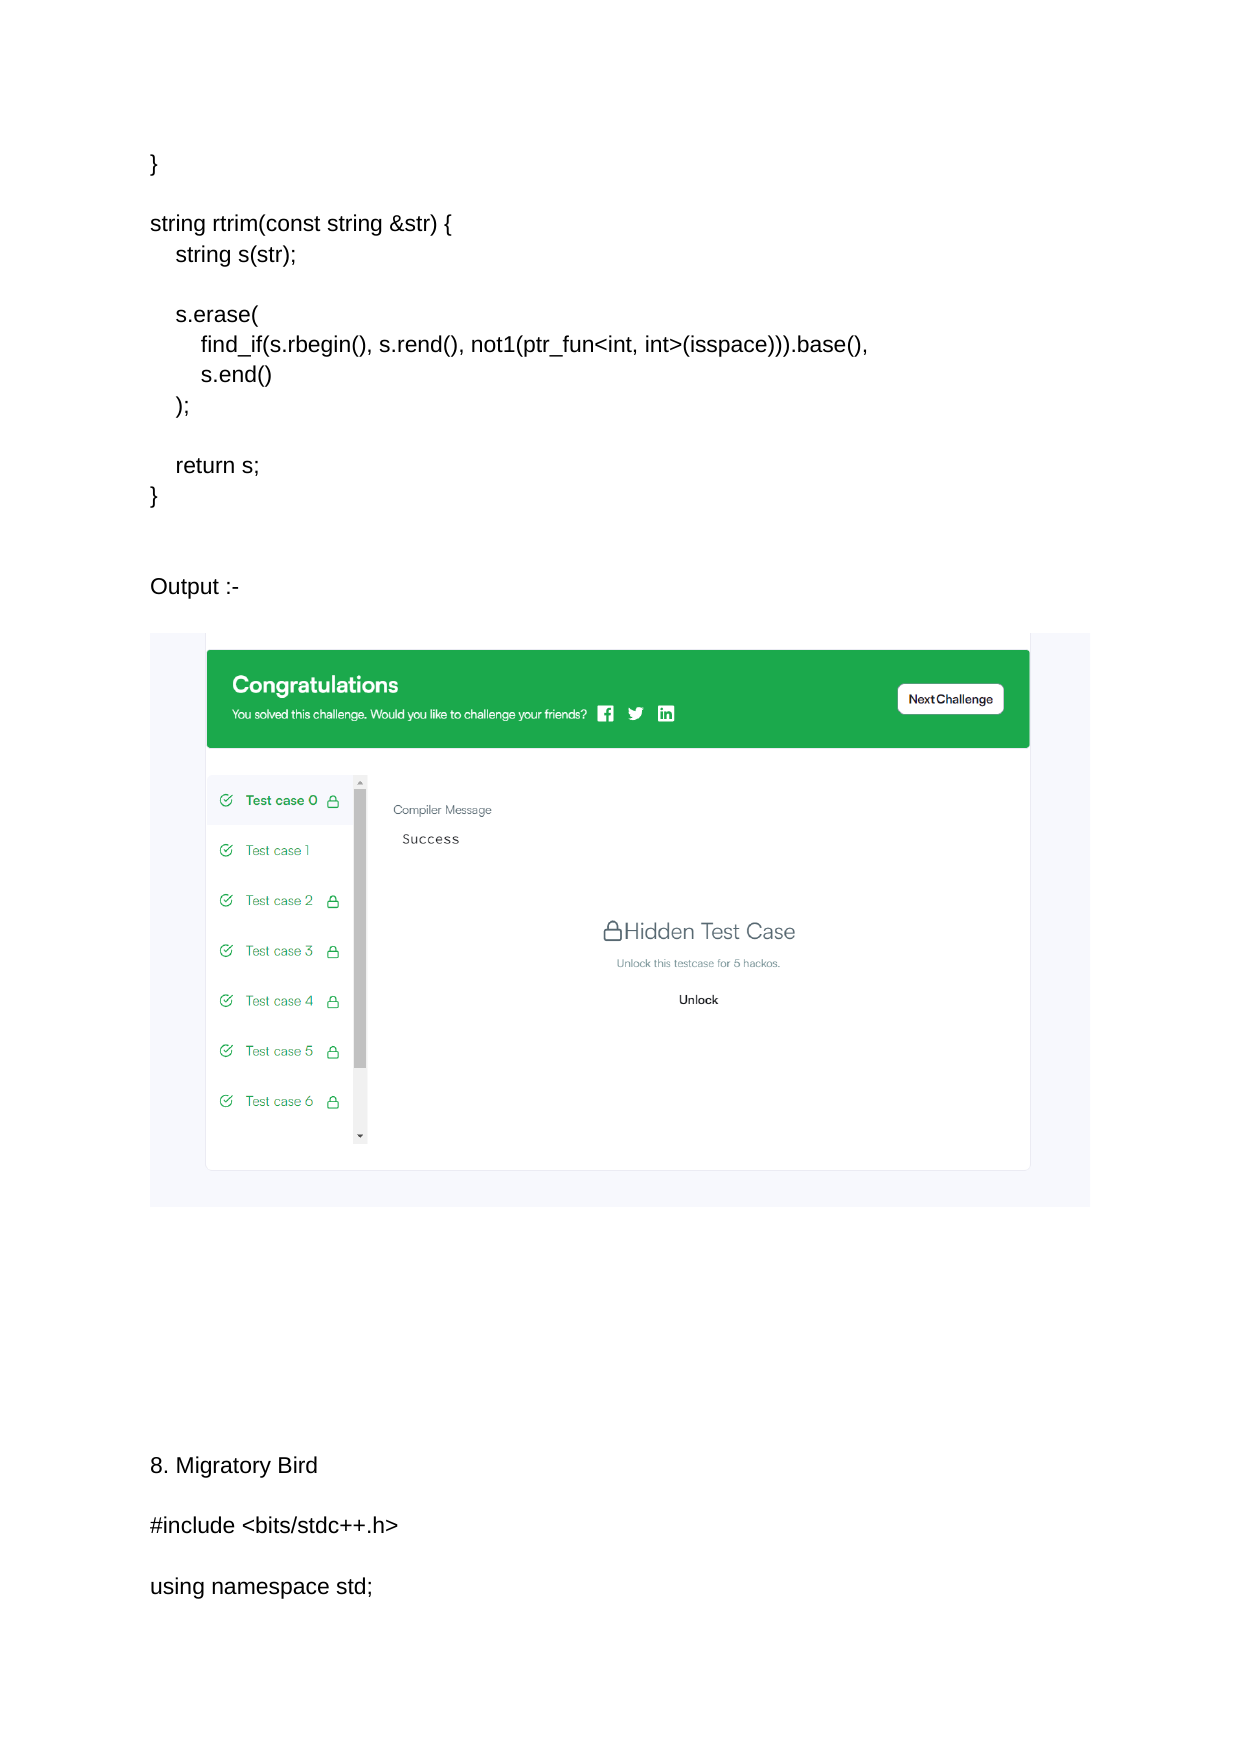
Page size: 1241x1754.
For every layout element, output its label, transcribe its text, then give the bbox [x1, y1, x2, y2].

text 8. Migratory Bird [150, 1452, 1090, 1478]
text } [150, 150, 1090, 176]
text s.erase( [150, 301, 1090, 327]
text return s; [150, 452, 1090, 478]
text ); [150, 392, 1090, 418]
text #include <bits/stdc++.h> [150, 1512, 1090, 1538]
text s.end() [150, 361, 1090, 388]
text string s(str); [150, 241, 1090, 267]
picture [150, 633, 1091, 1207]
text find_if(s.rbegin(), s.rend(), not1(ptr_fun<int, int>(isspace))).base(), [150, 331, 1090, 358]
text using namespace std; [150, 1573, 1090, 1599]
text } [150, 482, 1090, 509]
text string rtrim(const string &str) { [150, 210, 1090, 237]
text Output :- [150, 573, 1090, 599]
